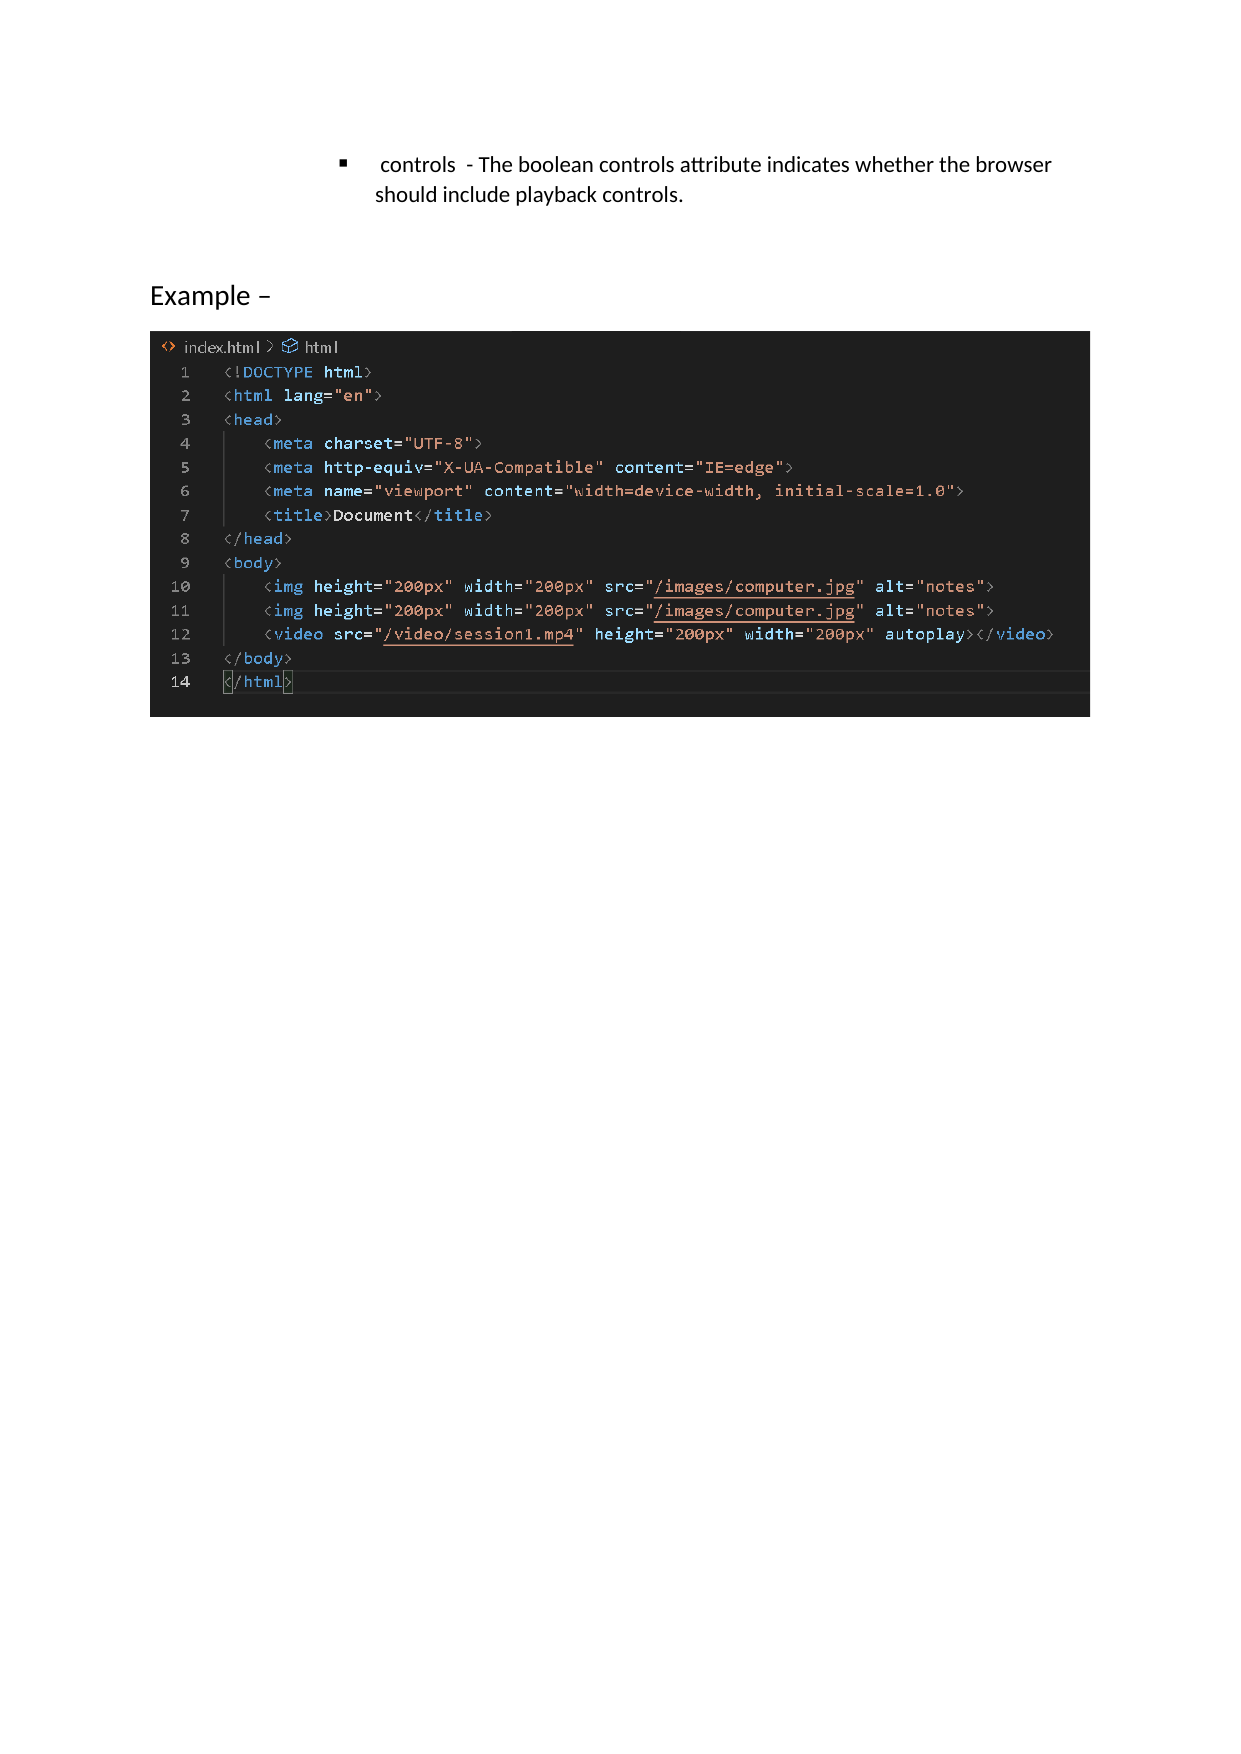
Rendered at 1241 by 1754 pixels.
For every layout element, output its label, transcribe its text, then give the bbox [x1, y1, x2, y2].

picture [150, 331, 1091, 717]
list controls - The boolean controls attribute indicates whether the browser should include playback controls. [337, 150, 1090, 208]
text Example – [150, 277, 1090, 312]
